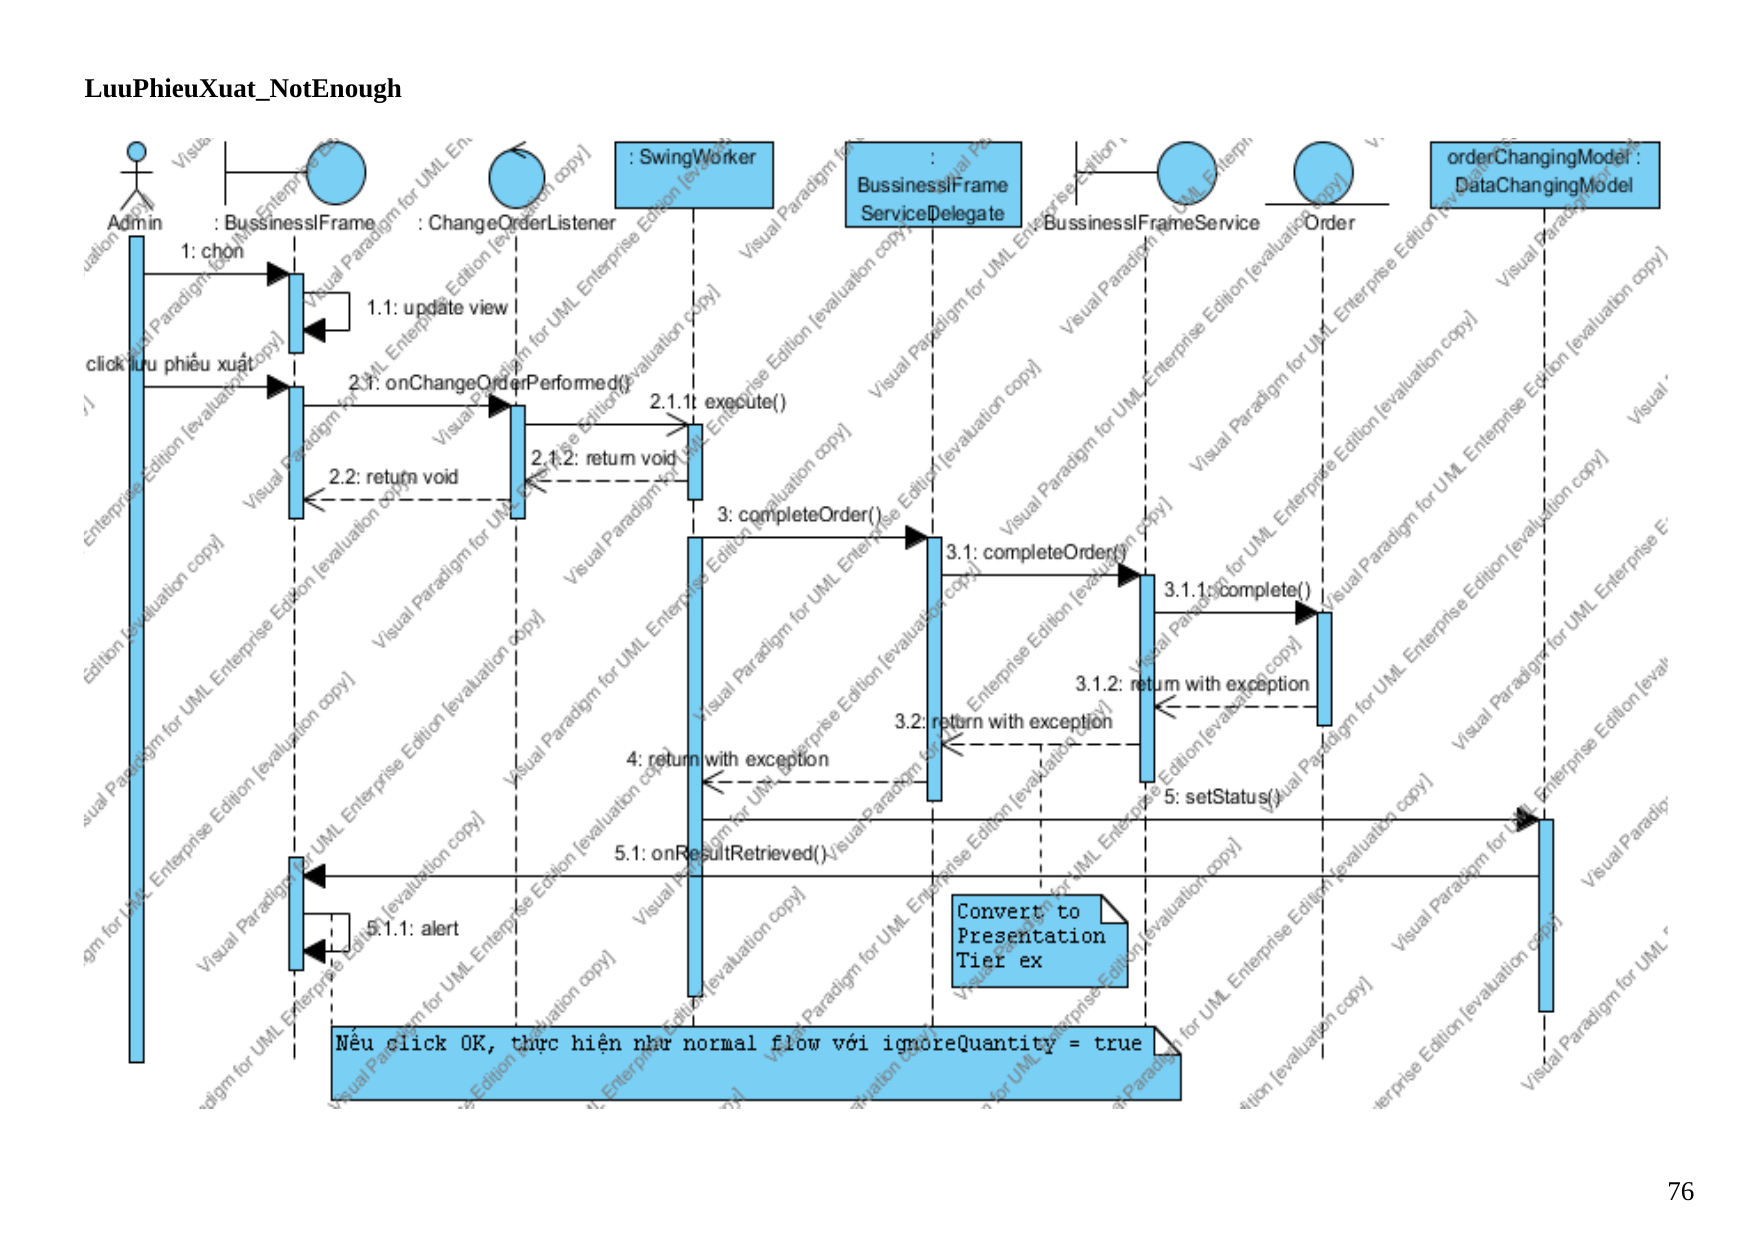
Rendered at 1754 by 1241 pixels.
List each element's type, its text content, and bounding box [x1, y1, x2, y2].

picture [83, 138, 1668, 1109]
subtitle LuuPhieuXuat_NotEnough [84, 67, 1694, 104]
